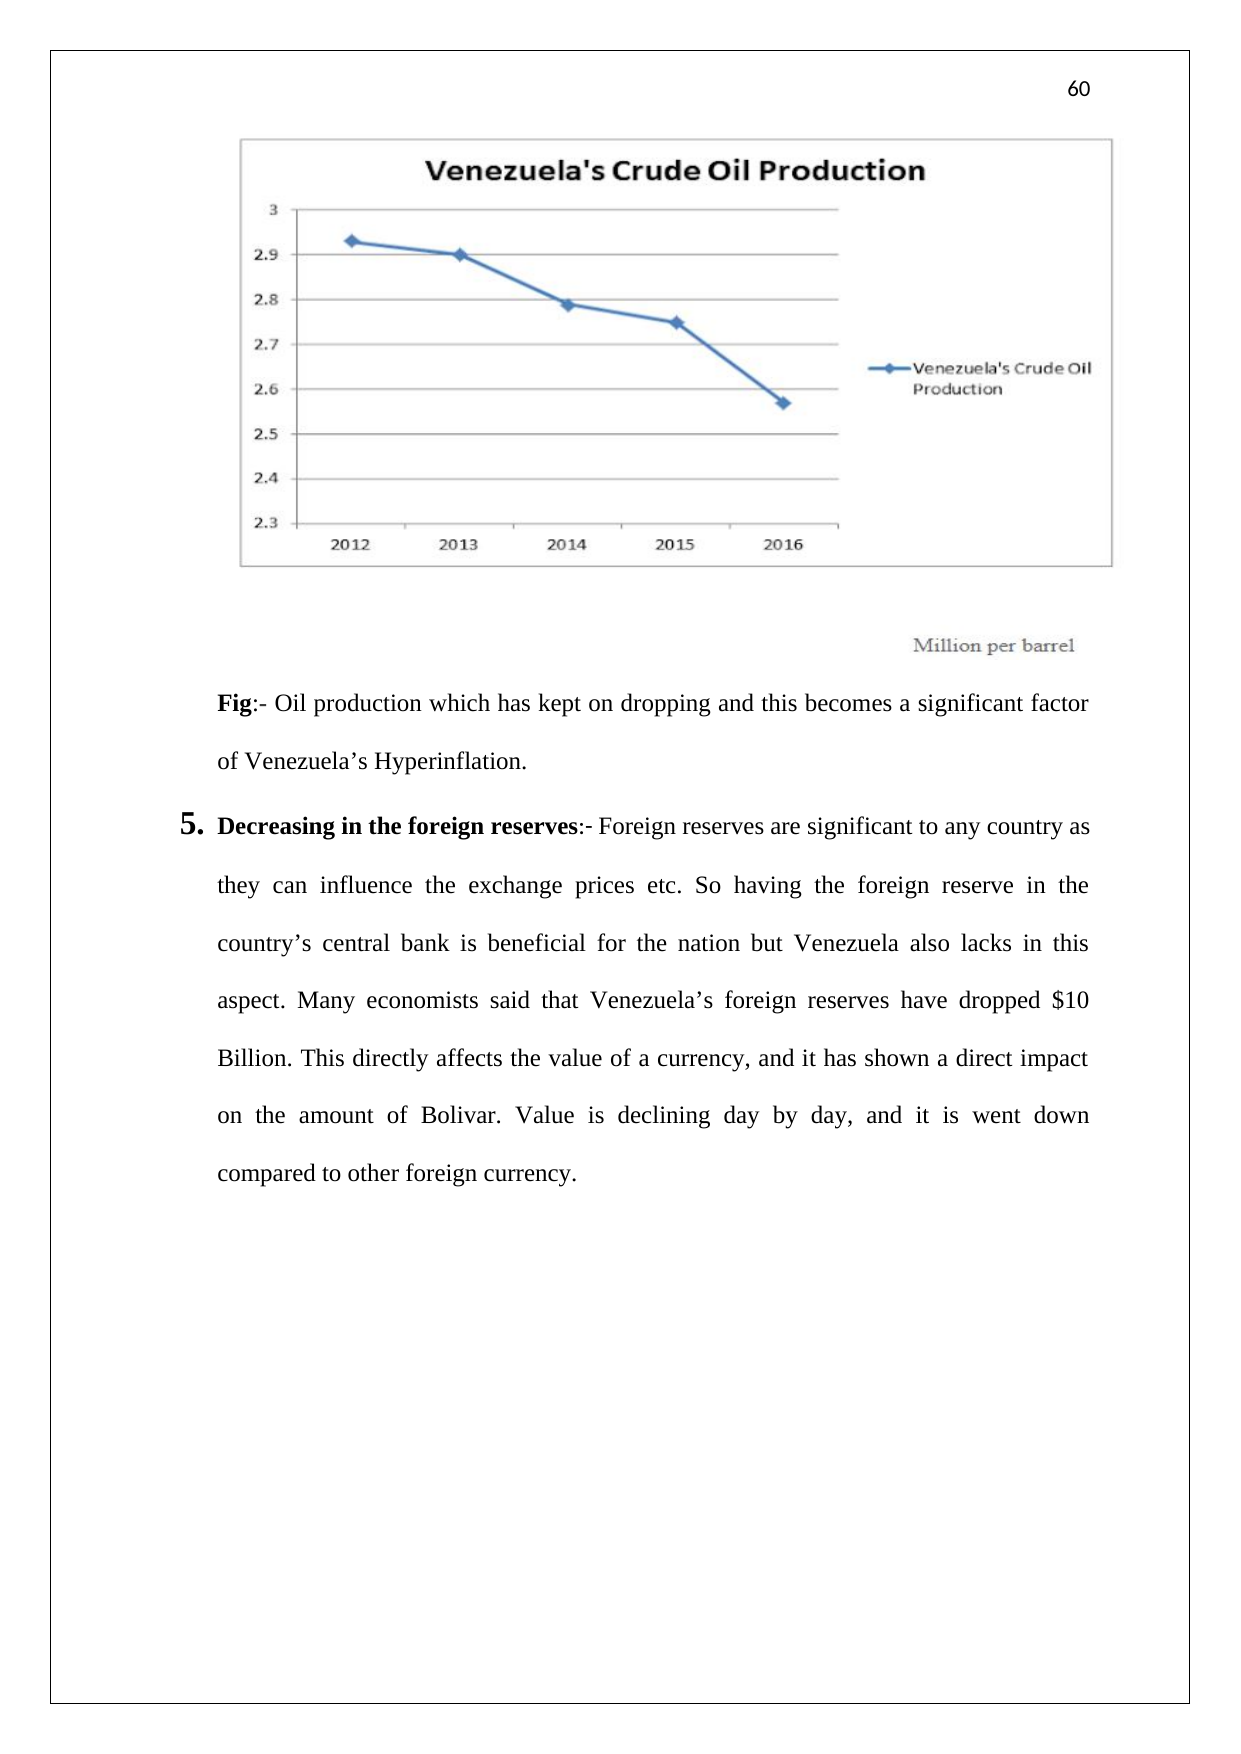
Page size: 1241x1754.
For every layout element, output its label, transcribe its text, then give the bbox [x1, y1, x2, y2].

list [179, 130, 1090, 774]
list Decreasing in the foreign reserves:- Foreign reserves are significant to any country as they can influence the exchange prices etc. So having the foreign reserve in the country’s central bank is beneficial for the nation but Venezuela also lacks in this aspect. Many economists said that Venezuela’s foreign reserves have dropped $10 Billion. This directly affects the value of a currency, and it has shown a direct impact on the amount of Bolivar. Value is declining day by day, and it is went down compared to other foreign currency. [179, 803, 1090, 1187]
picture [217, 129, 1158, 660]
